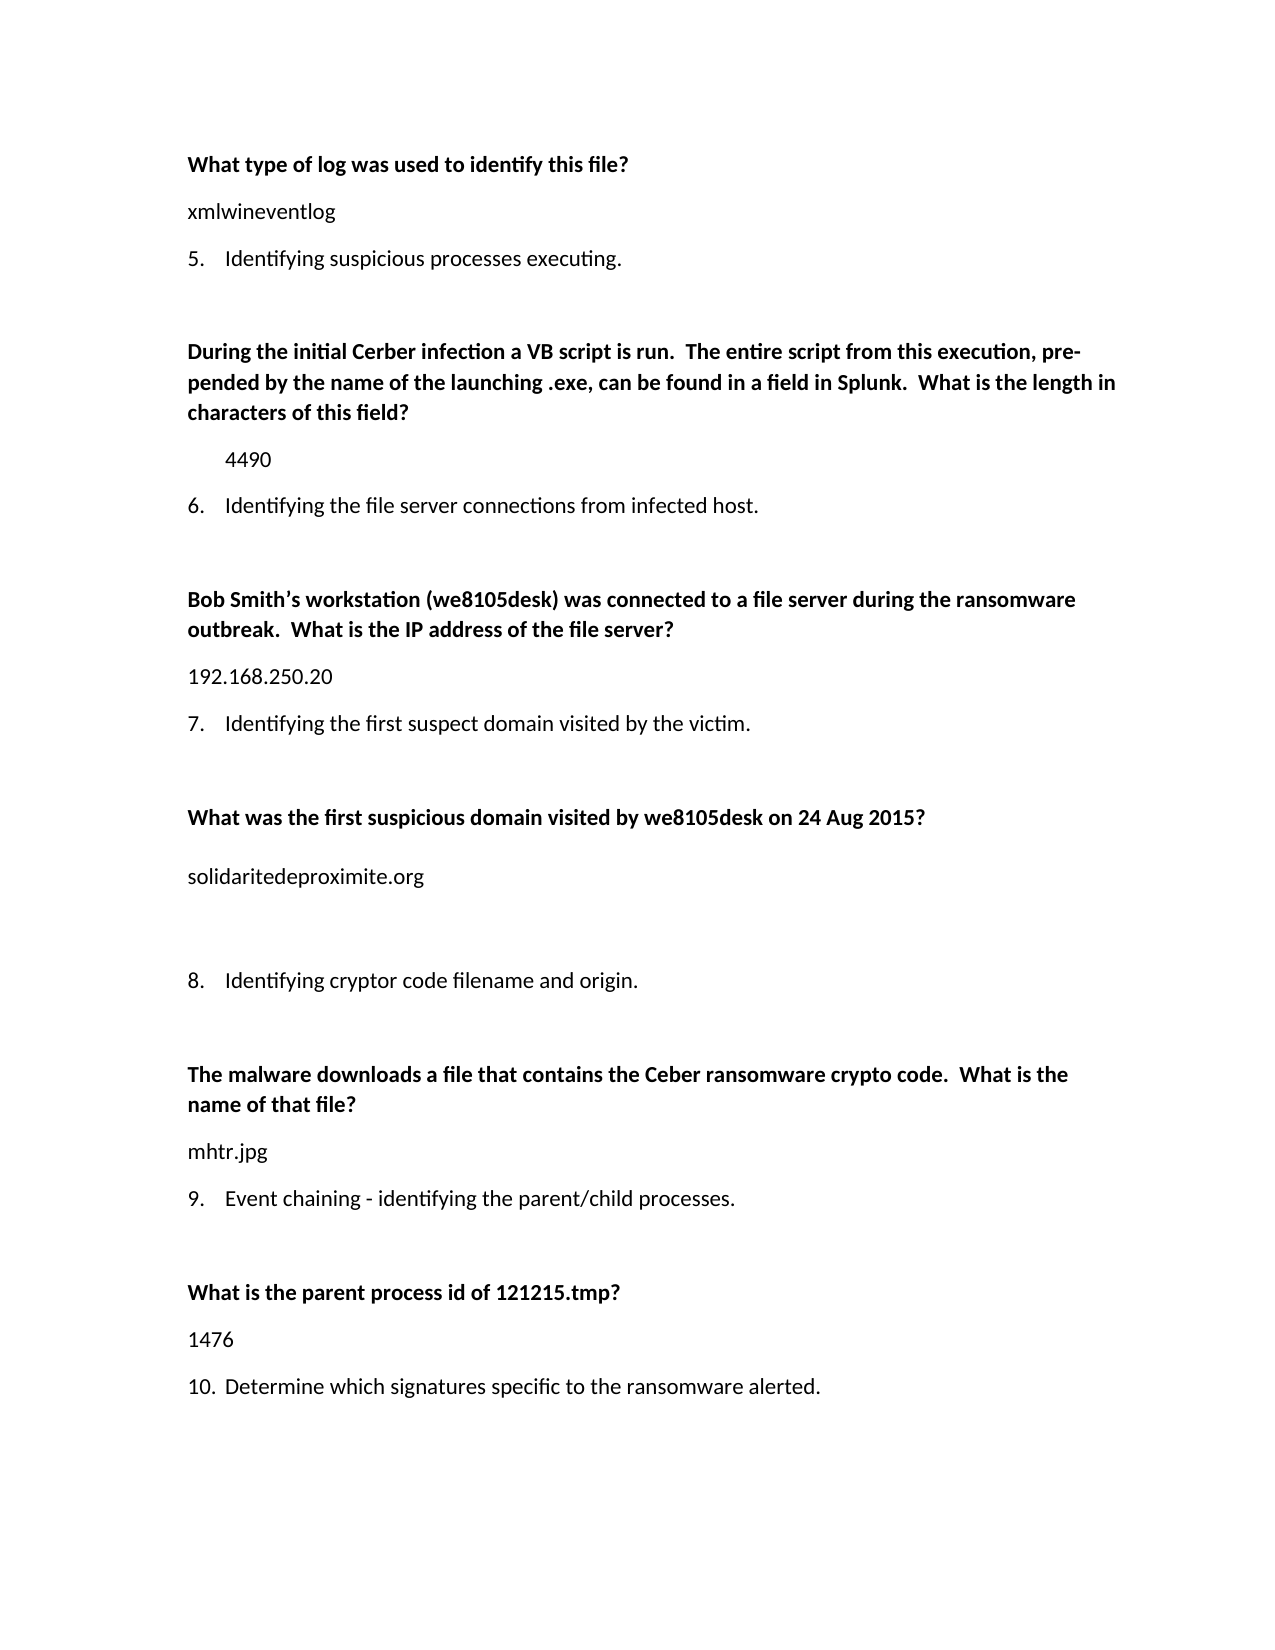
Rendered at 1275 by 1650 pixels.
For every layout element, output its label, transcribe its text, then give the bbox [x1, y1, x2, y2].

list Identifying cryptor code filename and origin. [187, 967, 1125, 994]
text 192.168.250.20 [187, 662, 1125, 691]
text solidaritedeproximite.org [150, 862, 1125, 891]
text 4490 [150, 445, 1125, 473]
list Identifying the file server connections from infected host. [187, 492, 1125, 520]
text During the initial Cerber infection a VB script is run. The entire script from this execution, pre-pended by the name of the launching .exe, can be found in a field in Splunk. What is the length in characters of this field? [187, 337, 1125, 426]
list Identifying suspicious processes executing. [187, 244, 1125, 272]
list Determine which signatures specific to the ransomware alerted. [187, 1372, 1125, 1400]
text mhtr.jpg [187, 1137, 1125, 1165]
text What was the first suspicious domain visited by we8105desk on 24 Aug 2015? [187, 803, 1125, 831]
text What is the parent process id of 121215.tmp? [187, 1278, 1125, 1306]
list Event chaining - identifying the parent/child processes. [187, 1184, 1125, 1212]
text 1476 [187, 1325, 1125, 1353]
text Bob Smith’s workstation (we8105desk) was connected to a file server during the ransomware outbreak. What is the IP address of the file server? [187, 585, 1125, 644]
text The malware downloads a file that contains the Ceber ransomware crypto code. What is the name of that file? [187, 1060, 1125, 1118]
list Identifying the first suspect domain visited by the victim. [187, 709, 1125, 737]
text What type of log was used to identify this file? [187, 150, 1125, 178]
text xmlwineventlog [187, 197, 1125, 225]
